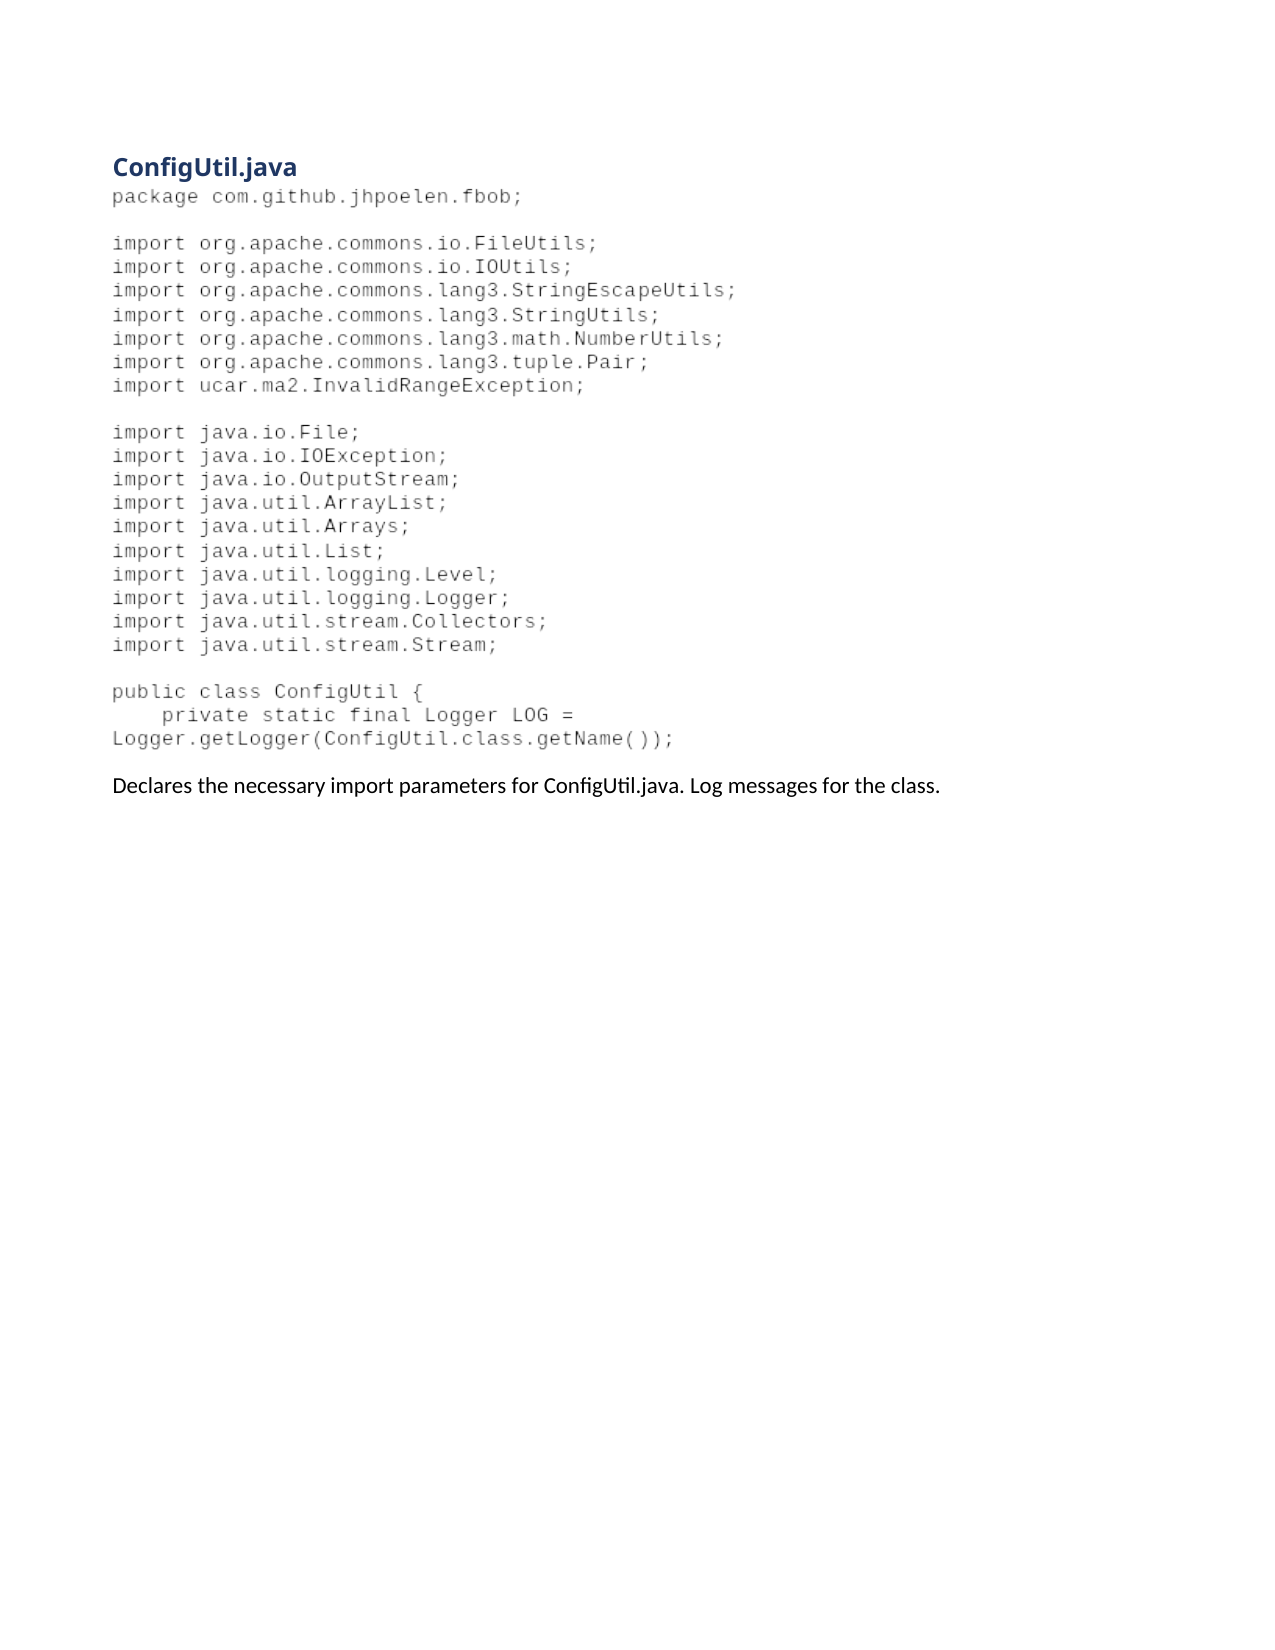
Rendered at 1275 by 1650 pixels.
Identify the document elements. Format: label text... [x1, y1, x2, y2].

subtitle ConfigUtil.java [112, 150, 1162, 184]
text Declares the necessary import parameters for ConfigUtil.java. Log messages for the class. [112, 771, 1162, 799]
